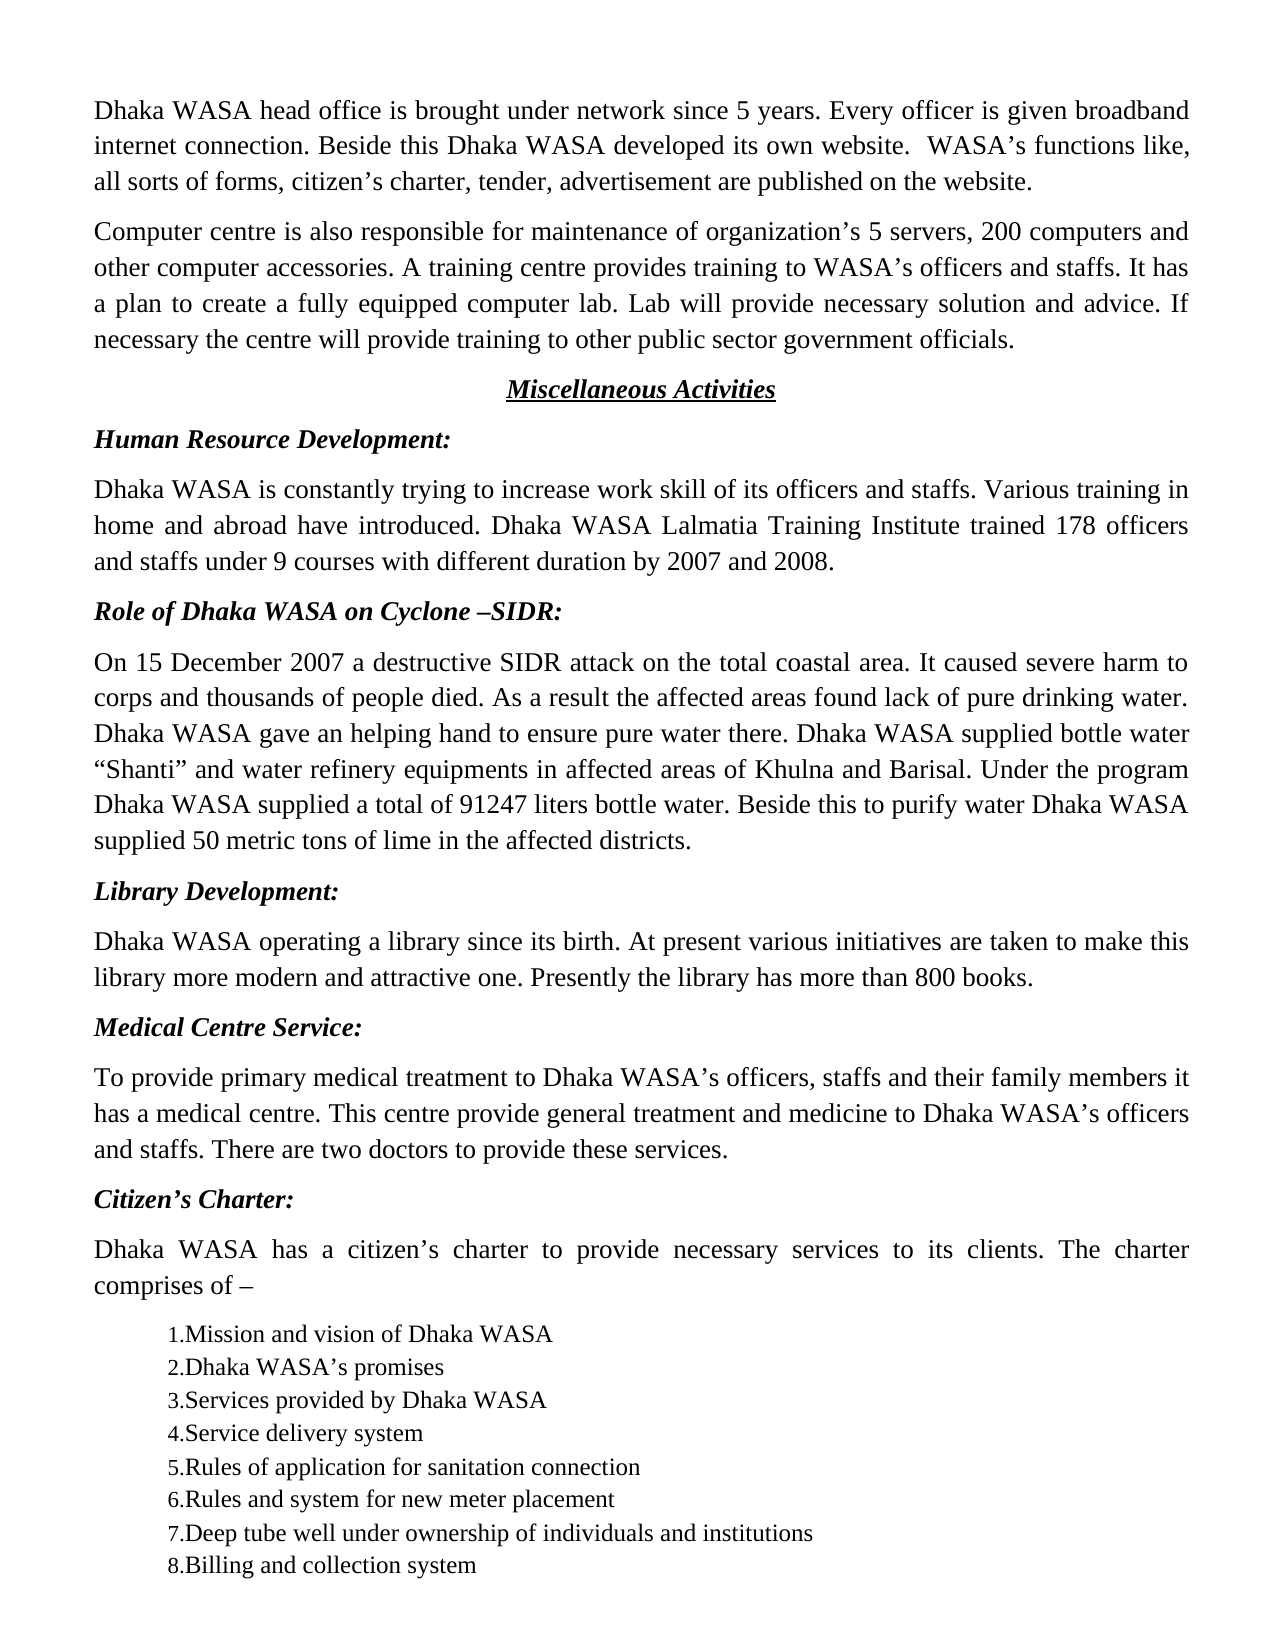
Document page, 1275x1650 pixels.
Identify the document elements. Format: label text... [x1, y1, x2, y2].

text Role of Dhaka WASA on Cyclone –SIDR: [94, 595, 1191, 627]
text Citizen’s Charter: [94, 1183, 1191, 1214]
text On 15 December 2007 a destructive SIDR attack on the total coastal area. It caused severe harm to corps and thousands of people died. As a result the affected areas found lack of pure drinking water. Dhaka WASA gave an helping hand to ensure pure water there. Dhaka WASA supplied bottle water “Shanti” and water refinery equipments in affected areas of Khulna and Barisal. Under the program Dhaka WASA supplied a total of 91247 liters bottle water. Beside this to purify water Dhaka WASA supplied 50 metric tons of lime in the affected districts. [94, 646, 1191, 856]
text Library Development: [94, 875, 1191, 906]
list Billing and collection system [167, 1551, 1191, 1579]
list Services provided by Dhaka WASA [167, 1386, 1191, 1414]
text Medical Centre Service: [94, 1011, 1191, 1042]
text Dhaka WASA is constantly trying to increase work skill of its officers and staffs. Various training in home and abroad have introduced. Dhaka WASA Lalmatia Training Institute trained 178 officers and staffs under 9 courses with different duration by 2007 and 2008. [94, 474, 1191, 576]
text To provide primary medical treatment to Dhaka WASA’s officers, staffs and their family members it has a medical centre. This centre provide general treatment and medicine to Dhaka WASA’s officers and staffs. There are two doctors to provide these services. [94, 1061, 1191, 1164]
list Mission and vision of Dhaka WASA [167, 1319, 1191, 1348]
text Miscellaneous Activities [94, 373, 1191, 404]
text Dhaka WASA has a citizen’s charter to provide necessary services to its clients. The charter comprises of – [94, 1233, 1191, 1300]
list Rules of application for sanitation connection [167, 1452, 1191, 1480]
text Human Resource Development: [94, 423, 1191, 454]
text Computer centre is also responsible for maintenance of organization’s 5 servers, 200 computers and other computer accessories. A training centre provides training to WASA’s officers and staffs. It has a plan to create a fully equipped computer lab. Lab will provide necessary solution and advice. If necessary the centre will provide training to other public sector government officials. [94, 216, 1191, 354]
text Dhaka WASA operating a library since its birth. At present various initiatives are taken to make this library more modern and attractive one. Presently the library has more than 800 books. [94, 925, 1191, 992]
list Service delivery system [167, 1418, 1191, 1447]
list Dhaka WASA’s promises [167, 1352, 1191, 1381]
list Rules and system for new meter placement [167, 1484, 1191, 1513]
list Deep tube well under ownership of individuals and institutions [167, 1518, 1191, 1546]
text Dhaka WASA head office is brought under network since 5 years. Every officer is given broadband internet connection. Beside this Dhaka WASA developed its own website. WASA’s functions like, all sorts of forms, citizen’s charter, tender, advertisement are published on the website. [94, 94, 1191, 196]
